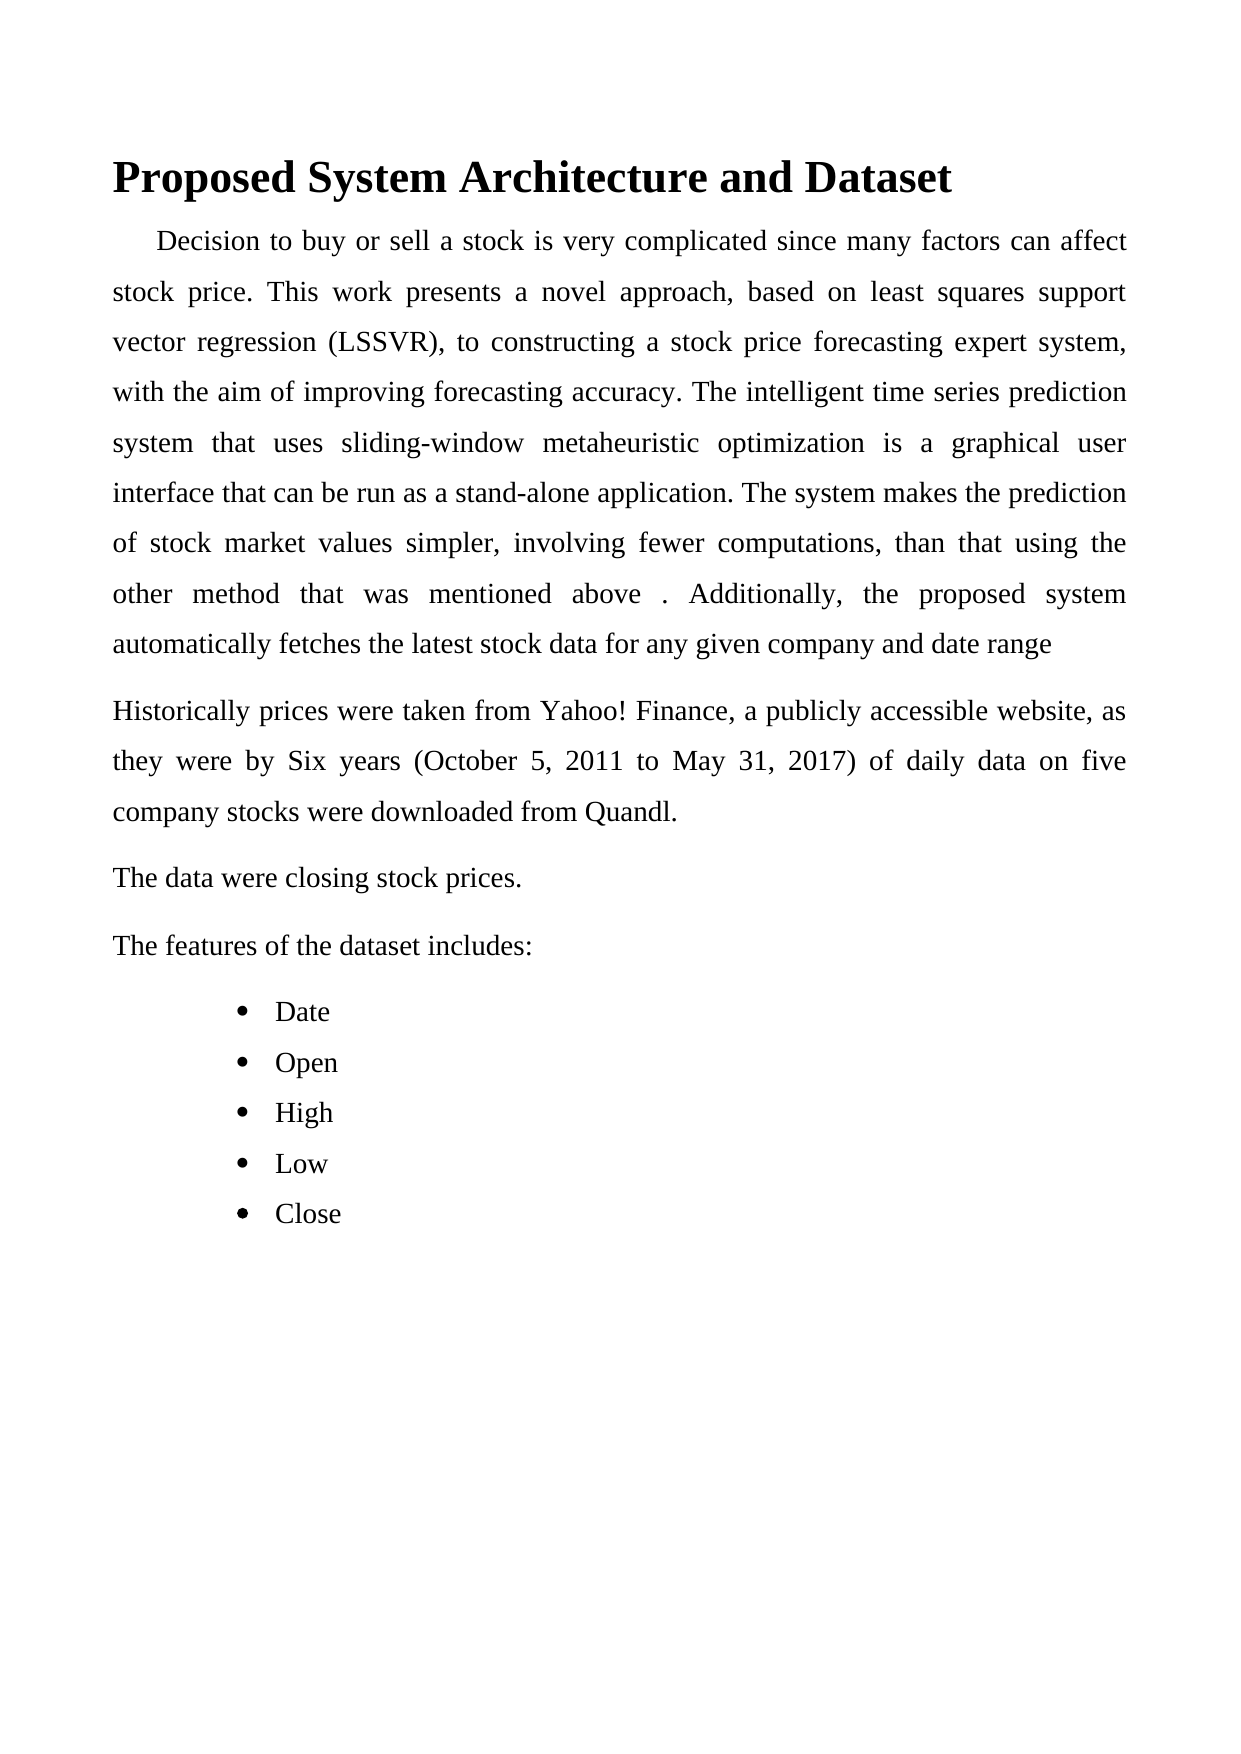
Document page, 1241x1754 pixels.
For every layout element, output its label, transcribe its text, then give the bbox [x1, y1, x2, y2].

list Low [237, 1146, 1128, 1179]
text Proposed System Architecture and Dataset [112, 150, 1128, 203]
text Decision to buy or sell a stock is very complicated since many factors can affect stock price. This work presents a novel approach, based on least squares support vector regression (LSSVR), to constructing a stock price forecasting expert system, with the aim of improving forecasting accuracy. The intelligent time series prediction system that uses sliding-window metaheuristic optimization is a graphical user interface that can be run as a stand-alone application. The system makes the prediction of stock market values simpler, involving fewer computations, than that using the other method that was mentioned above . Additionally, the proposed system automatically fetches the latest stock data for any given company and date range [112, 223, 1128, 659]
text The features of the dataset includes: [112, 928, 1128, 961]
text The data were closing stock prices. [112, 861, 1128, 894]
list Open [237, 1045, 1128, 1079]
text Historically prices were taken from Yahoo! Finance, a publicly accessible website, as they were by Six years (October 5, 2011 to May 31, 2017) of daily data on five company stocks were downloaded from Quandl. [112, 693, 1128, 827]
list Date [237, 994, 1128, 1028]
list High [237, 1095, 1128, 1129]
list Close [237, 1196, 1128, 1230]
